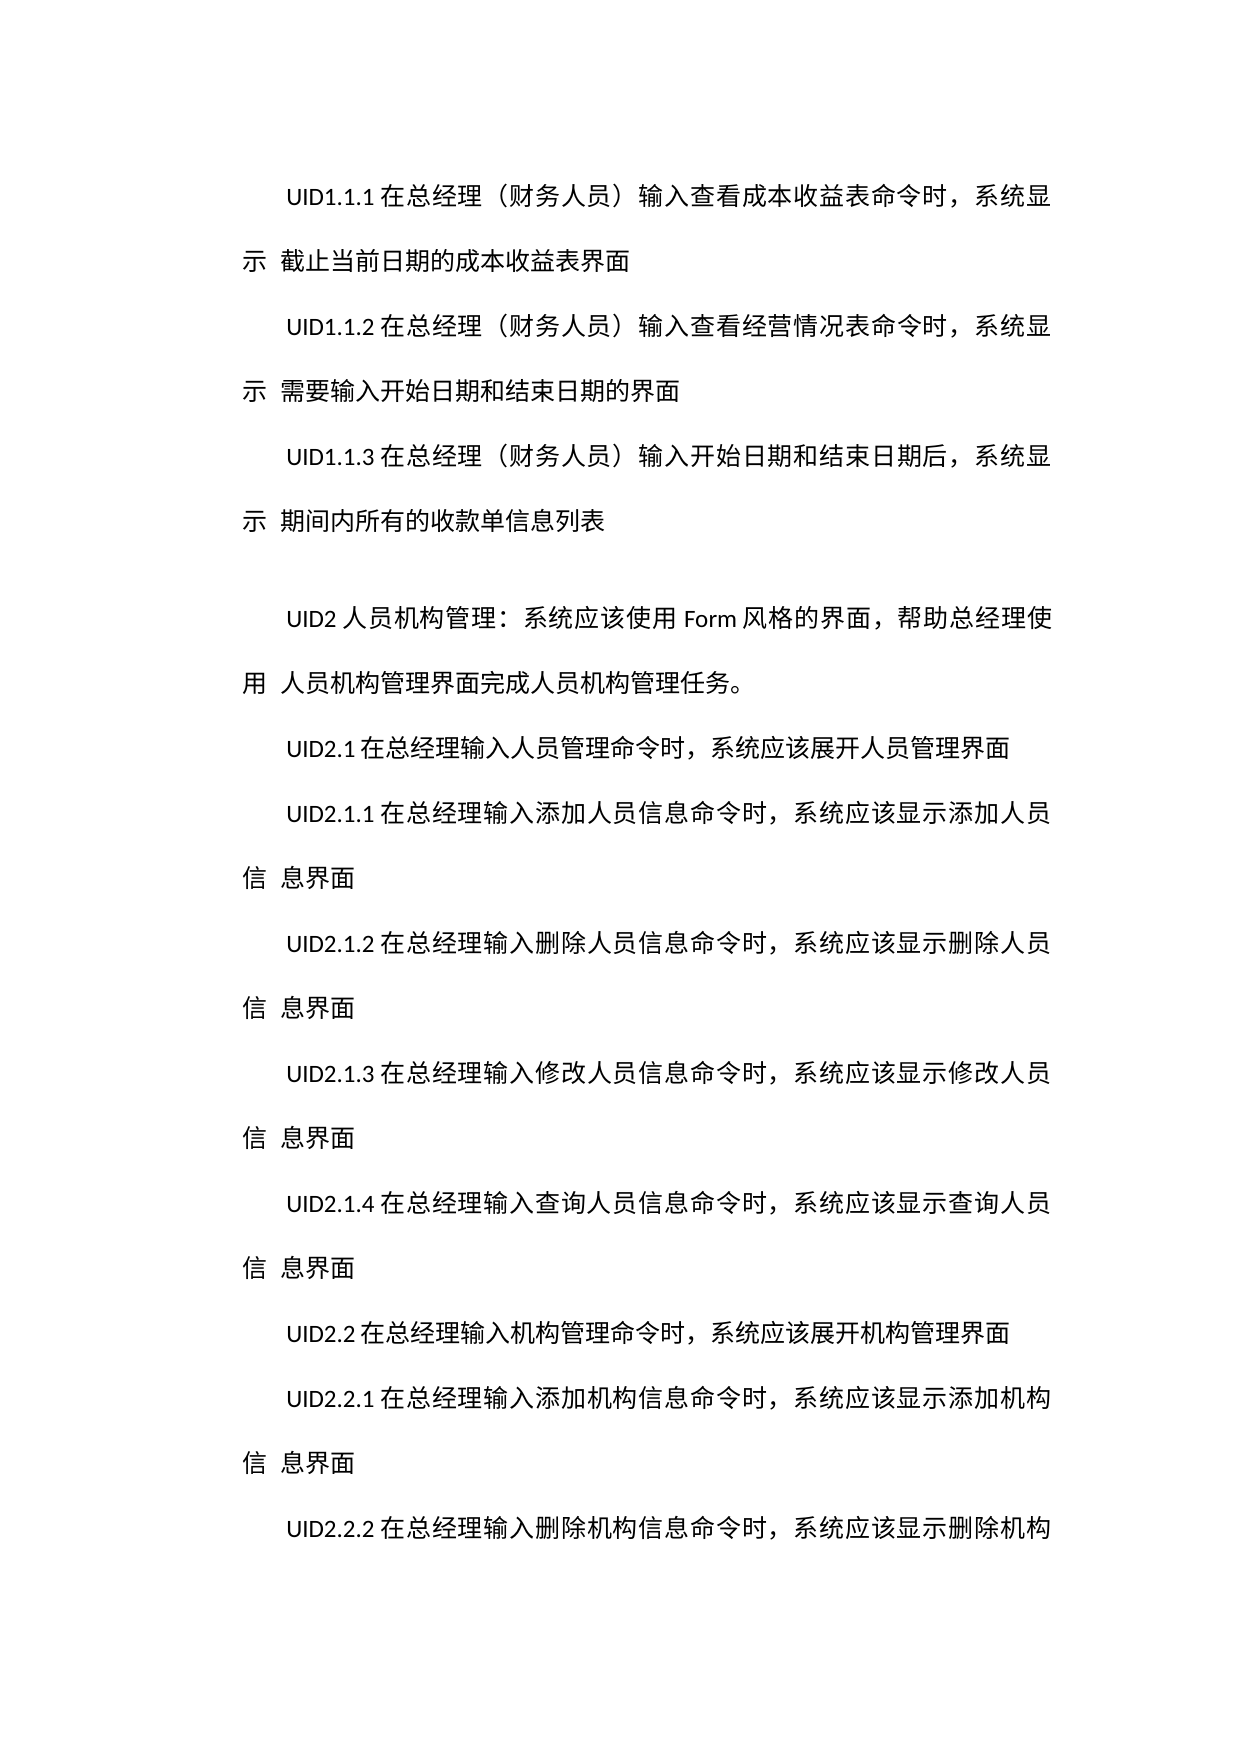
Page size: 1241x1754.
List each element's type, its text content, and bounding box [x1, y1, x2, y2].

text UID2.1.3在总经理输入修改人员信息命令时，系统应该显示修改人员信 息界面 [242, 1039, 1053, 1169]
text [242, 1494, 1053, 1559]
text UID1.1.1在总经理（财务人员）输入查看成本收益表命令时，系统显示 截止当前日期的成本收益表界面 [242, 162, 1053, 292]
text UID2.2.1在总经理输入添加机构信息命令时，系统应该显示添加机构信 息界面 [242, 1364, 1053, 1494]
text UID2人员机构管理：系统应该使用Form风格的界面，帮助总经理使用 人员机构管理界面完成人员机构管理任务。 [242, 584, 1053, 714]
text UID2.1.2在总经理输入删除人员信息命令时，系统应该显示删除人员信 息界面 [242, 909, 1053, 1039]
text UID2.1.4在总经理输入查询人员信息命令时，系统应该显示查询人员信 息界面 [242, 1169, 1053, 1299]
text UID2.1在总经理输入人员管理命令时，系统应该展开人员管理界面 [242, 714, 1053, 779]
text UID2.1.1在总经理输入添加人员信息命令时，系统应该显示添加人员信 息界面 [242, 779, 1053, 909]
text UID2.2在总经理输入机构管理命令时，系统应该展开机构管理界面 [242, 1299, 1053, 1364]
text UID1.1.2在总经理（财务人员）输入查看经营情况表命令时，系统显示 需要输入开始日期和结束日期的界面 [242, 292, 1053, 422]
text UID1.1.3在总经理（财务人员）输入开始日期和结束日期后，系统显示 期间内所有的收款单信息列表 [242, 422, 1053, 552]
